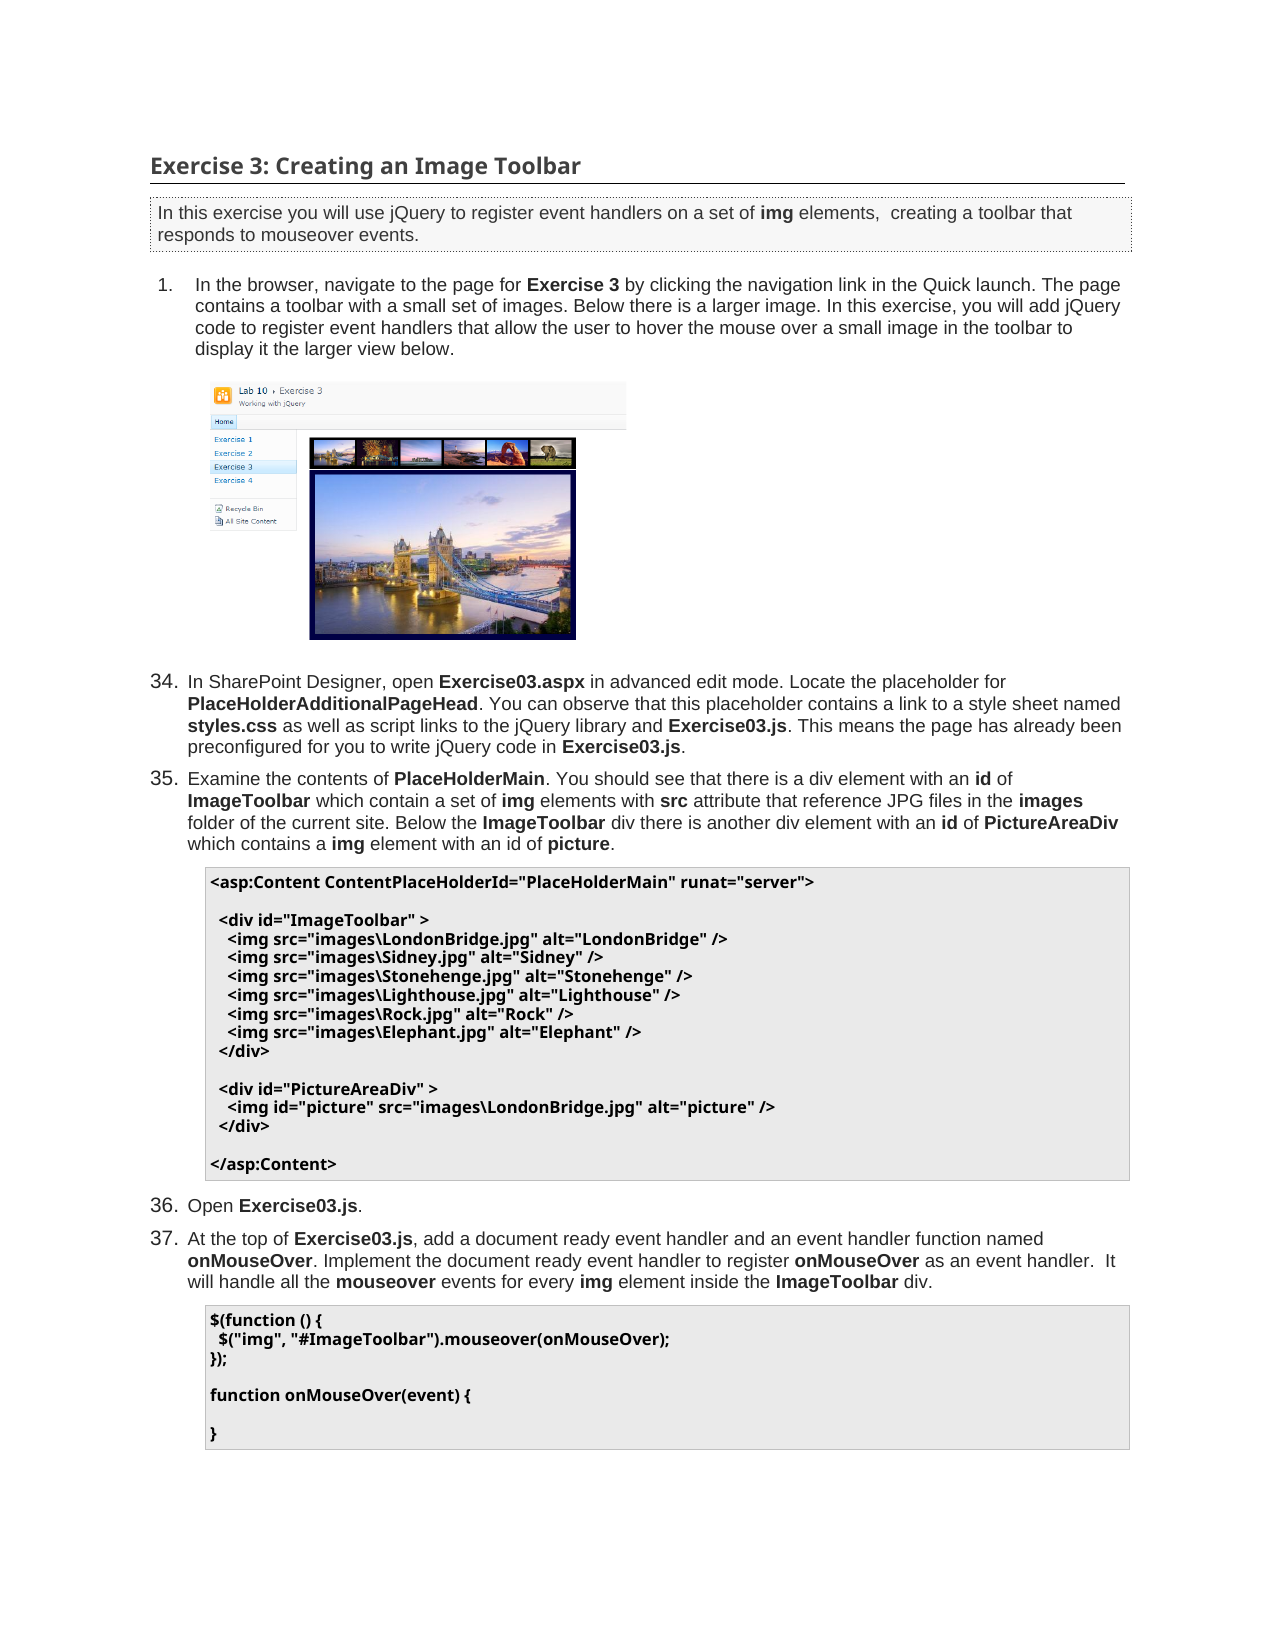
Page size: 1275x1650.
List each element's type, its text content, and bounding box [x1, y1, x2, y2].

text function onMouseOver(event) { [206, 1380, 1129, 1399]
text <img src="images\LondonBridge.jpg" alt="LondonBridge" /> [206, 923, 1129, 942]
text <img src="images\Elephant.jpg" alt="Elephant" /> [206, 1017, 1129, 1036]
text <img src="images\Sidney.jpg" alt="Sidney" /> [206, 942, 1129, 961]
text <div id="ImageToolbar" > [206, 904, 1129, 923]
text </asp:Content> [206, 1148, 1129, 1180]
text <img src="images\Stonehenge.jpg" alt="Stonehenge" /> [206, 961, 1129, 979]
text <img src="images\Lighthouse.jpg" alt="Lighthouse" /> [206, 979, 1129, 998]
text <asp:Content ContentPlaceHolderId="PlaceHolderMain" runat="server"> [206, 868, 1129, 886]
text <img src="images\Rock.jpg" alt="Rock" /> [206, 998, 1129, 1017]
list In the browser, navigate to the page for Exercise 3 by clicking the navigation link in the Quick launch. The page contains a toolbar with a small set of images. Below there is a larger image. In this exercise, you will add jQuery code to register event handlers that allow the user to hover the mouse over a small image in the toolbar to display it the larger view below. [157, 273, 1125, 359]
text </div> [206, 1036, 1129, 1054]
text Examine the contents of PlaceHolderMain. You should see that there is a div element with an id of ImageToolbar which contain a set of img elements with src attribute that reference JPG files in the images folder of the current site. Below the ImageToolbar div there is another div element with an id of PictureAreaDiv which contains a img element with an id of picture. [150, 766, 1125, 854]
picture [210, 381, 627, 647]
text At the top of Exercise03.js, add a document ready event handler and an event handler function named onMouseOver. Implement the document ready event handler to register onMouseOver as an event handler. It will handle all the mouseover events for every img element inside the ImageToolbar div. [150, 1225, 1125, 1292]
text In SharePoint Designer, open Exercise03.aspx in advanced edit mode. Locate the placeholder for PlaceHolderAdditionalPageHead. You can observe that this placeholder contains a link to a style sheet named styles.css as well as script links to the jQuery library and Exercise03.js. This means the page has already been preconfigured for you to write jQuery code in Exercise03.js. [150, 669, 1125, 758]
text Open Exercise03.js. [150, 1193, 1125, 1217]
text }); [206, 1342, 1129, 1361]
subtitle Exercise 3: Creating an Image Toolbar [150, 150, 1125, 183]
text </div> [206, 1111, 1129, 1129]
text <img id="picture" src="images\LondonBridge.jpg" alt="picture" /> [206, 1092, 1129, 1111]
text <div id="PictureAreaDiv" > [206, 1073, 1129, 1092]
text $("img", "#ImageToolbar").mouseover(onMouseOver); [206, 1324, 1129, 1342]
text } [206, 1417, 1129, 1449]
text In this exercise you will use jQuery to register event handlers on a set of img elements, creating a toolbar that responds to mouseover events. [150, 197, 1132, 252]
text $(function () { [206, 1306, 1129, 1324]
